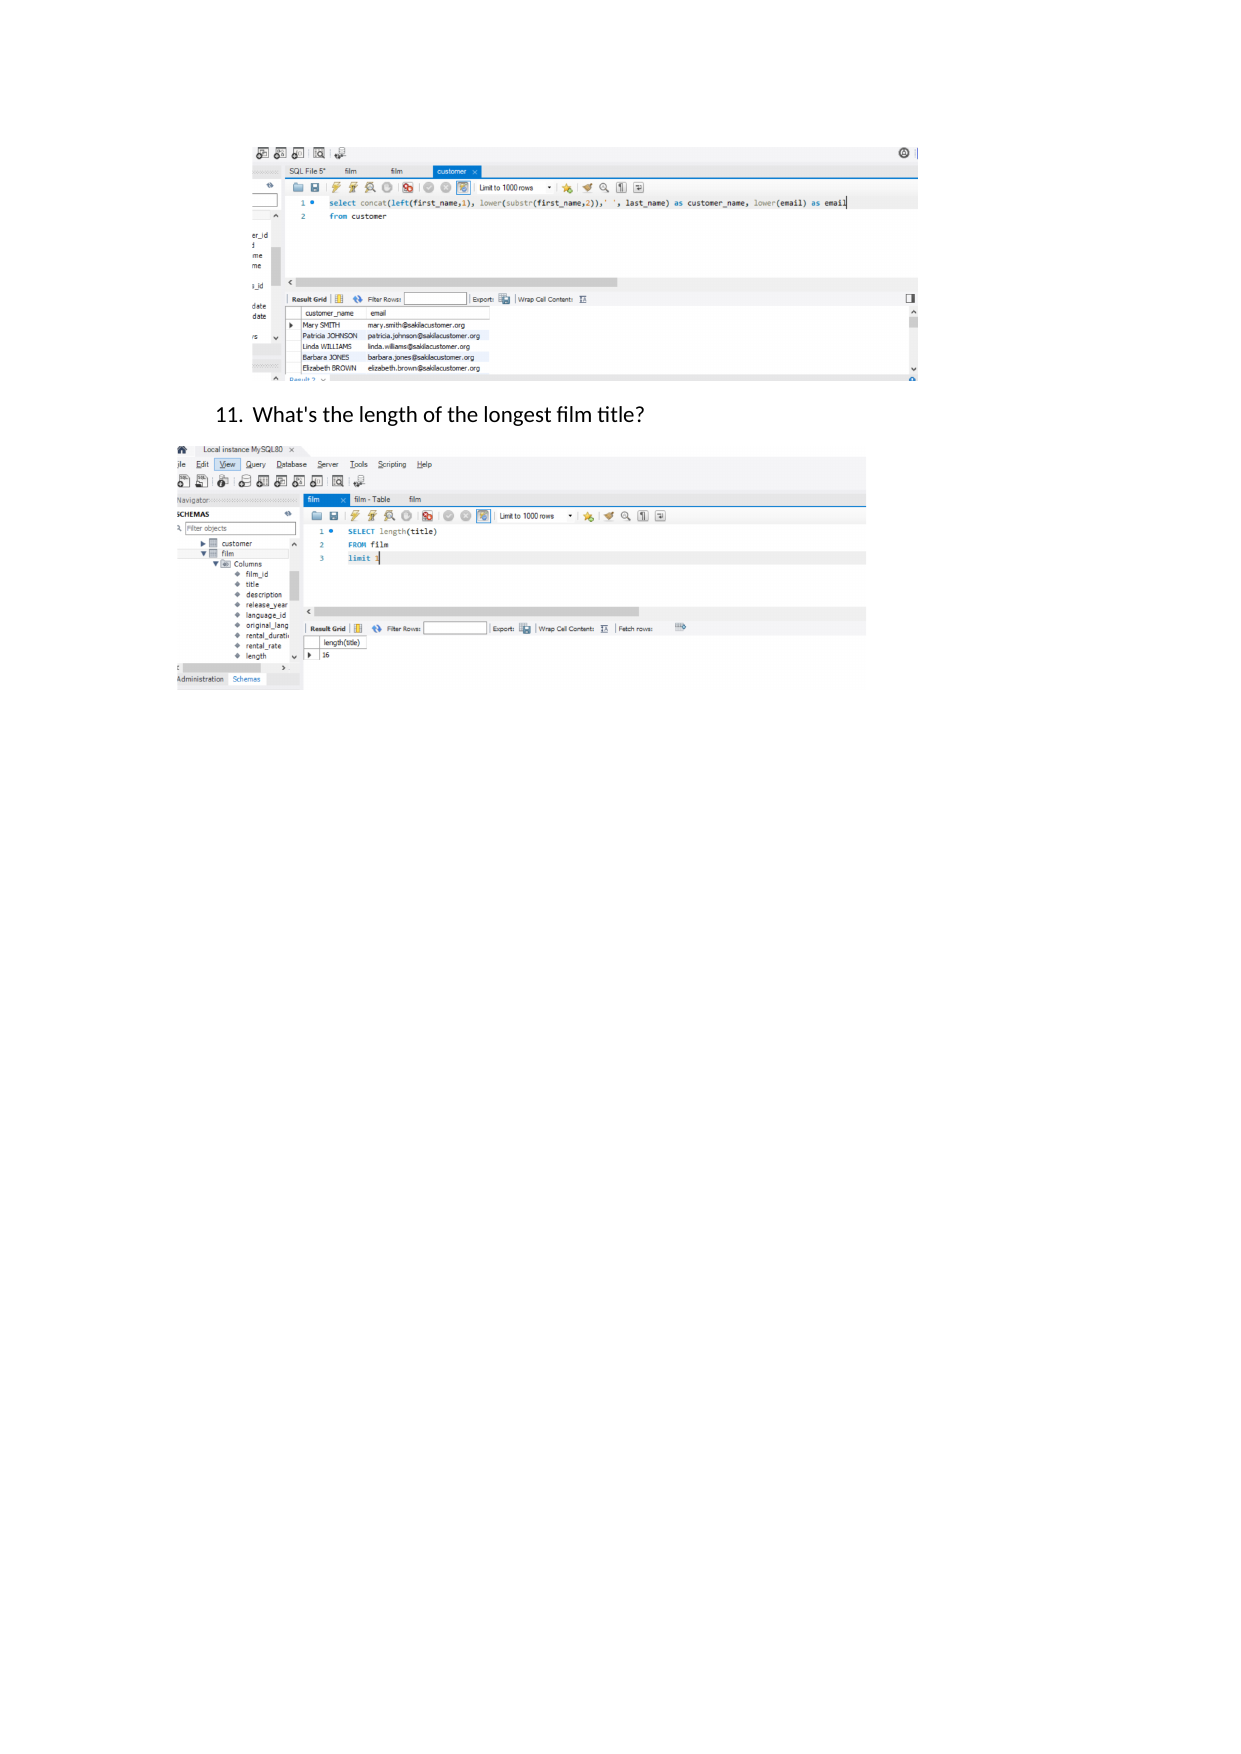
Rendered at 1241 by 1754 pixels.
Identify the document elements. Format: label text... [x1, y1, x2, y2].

picture [177, 446, 867, 690]
list What's the length of the longest film title? [215, 400, 1063, 428]
picture [252, 147, 918, 381]
